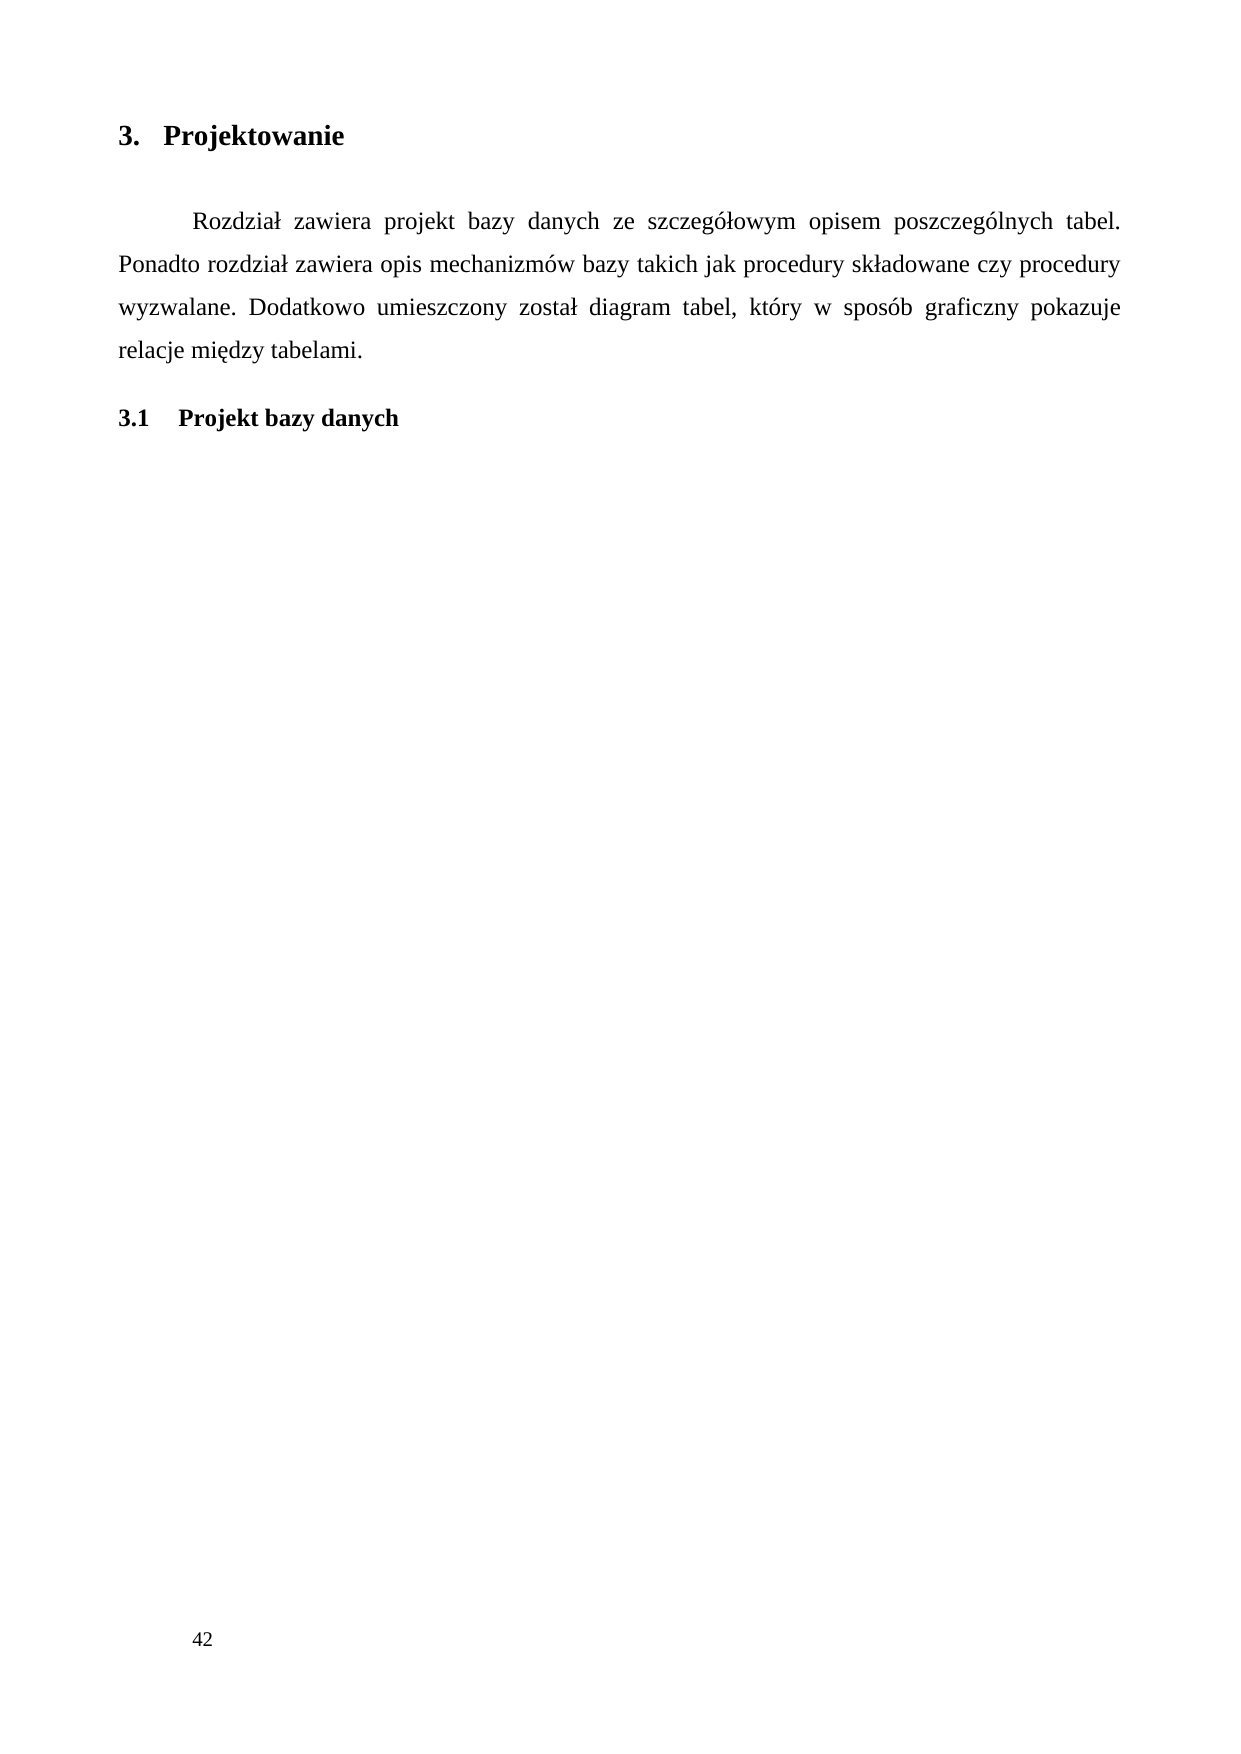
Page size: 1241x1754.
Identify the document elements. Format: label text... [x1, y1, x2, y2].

text Rozdział zawiera projekt bazy danych ze szczegółowym opisem poszczególnych tabel. Ponadto rozdział zawiera opis mechanizmów bazy takich jak procedury składowane czy procedury wyzwalane. Dodatkowo umieszczony został diagram tabel, który w sposób graficzny pokazuje relacje między tabelami. [118, 206, 1122, 364]
subtitle Projektowanie [118, 118, 1122, 152]
subtitle Projekt bazy danych [118, 403, 1122, 432]
